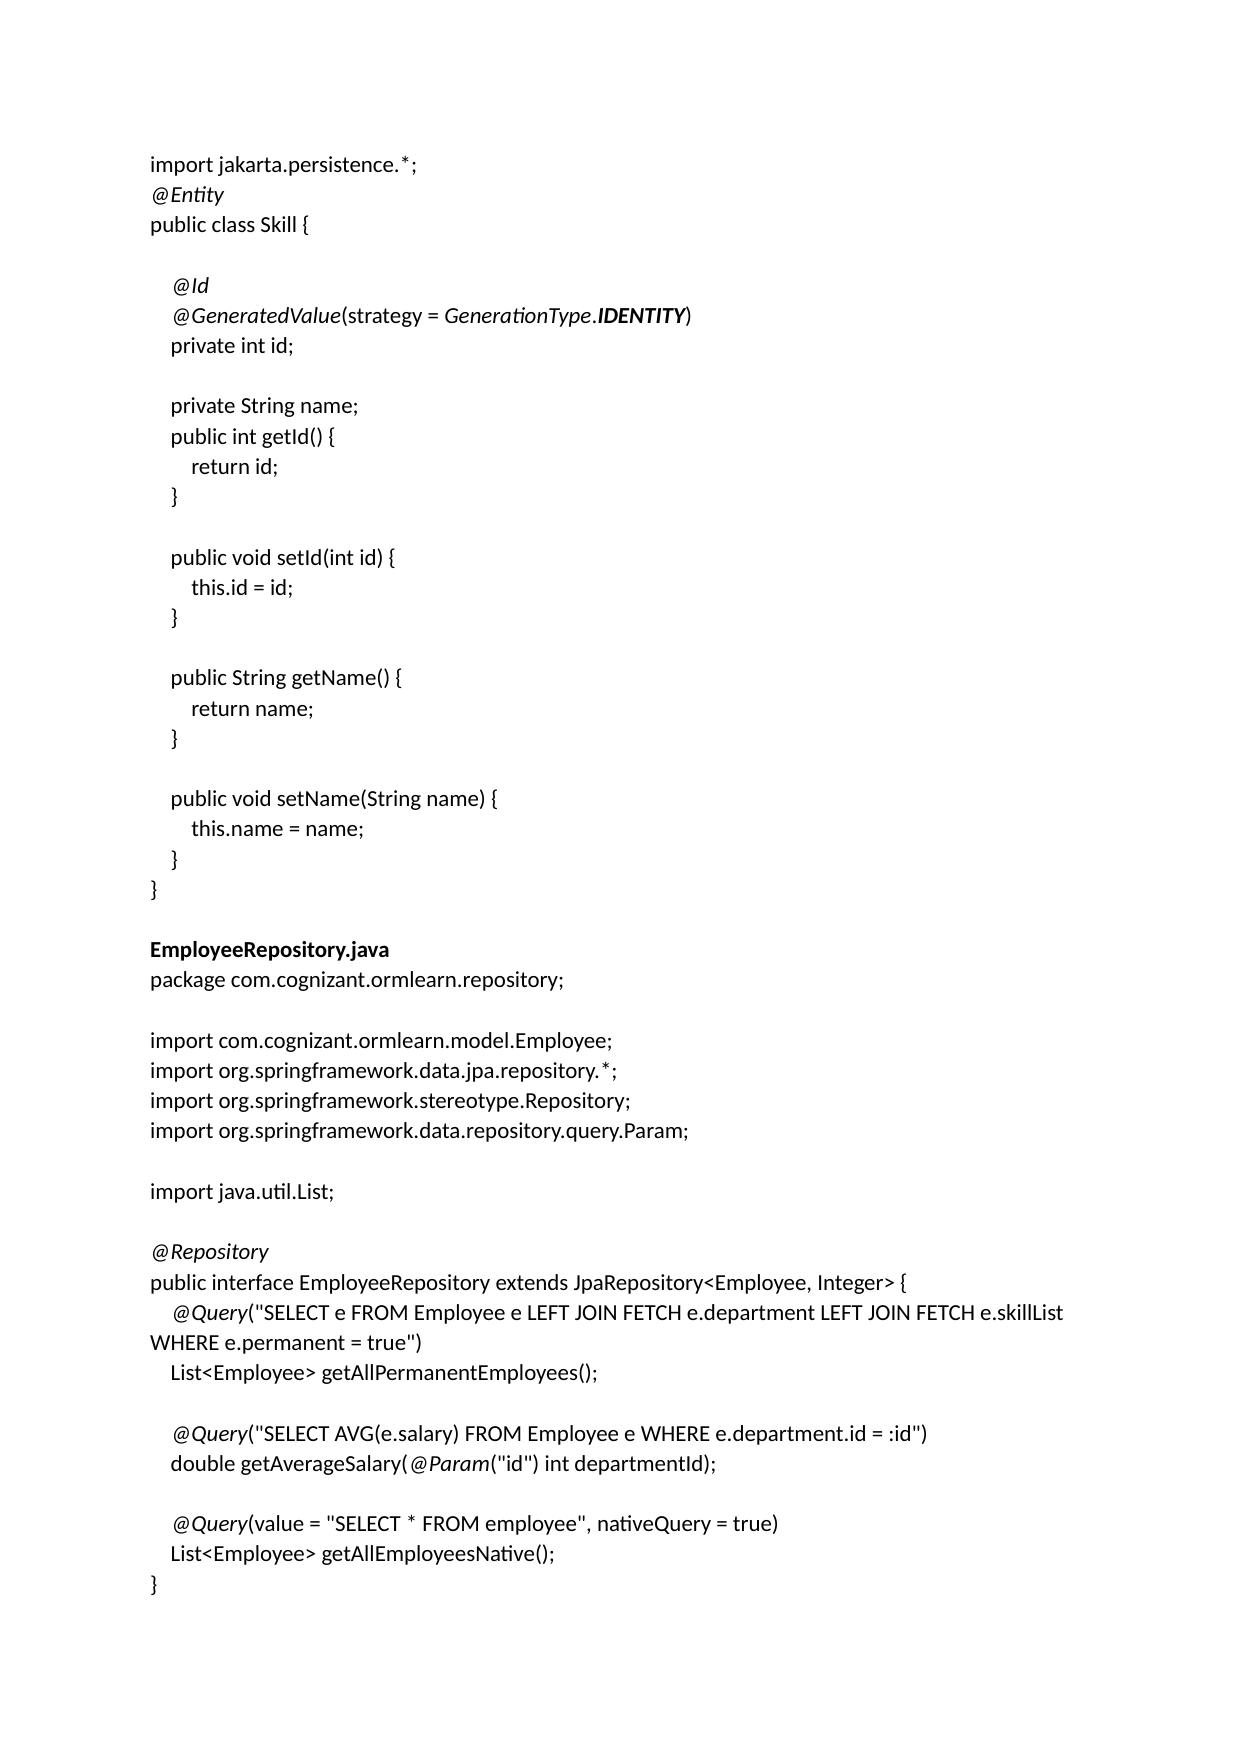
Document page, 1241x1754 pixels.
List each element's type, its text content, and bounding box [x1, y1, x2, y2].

text import java.util.List; [150, 1177, 1090, 1205]
text double getAverageSalary(@Param("id") int departmentId); [150, 1449, 1090, 1477]
text List<Employee> getAllEmployeesNative(); [150, 1539, 1090, 1568]
text } [150, 875, 1090, 903]
text @Query(value = "SELECT * FROM employee", nativeQuery = true) [150, 1509, 1090, 1537]
text private String name; [150, 392, 1090, 420]
text } [150, 1570, 1090, 1598]
text } [150, 482, 1090, 510]
text public int getId() { [150, 422, 1090, 450]
text return id; [150, 452, 1090, 480]
text import org.springframework.data.jpa.repository.*; [150, 1056, 1090, 1084]
text @Id [150, 271, 1090, 299]
text @Entity [150, 180, 1090, 208]
text private int id; [150, 331, 1090, 359]
text List<Employee> getAllPermanentEmployees(); [150, 1358, 1090, 1386]
text @GeneratedValue(strategy = GenerationType.IDENTITY) [150, 301, 1090, 329]
text import org.springframework.stereotype.Repository; [150, 1086, 1090, 1114]
text public class Skill { [150, 210, 1090, 238]
text } [150, 724, 1090, 752]
text public void setName(String name) { [150, 784, 1090, 812]
text public String getName() { [150, 663, 1090, 692]
text } [150, 845, 1090, 873]
text EmployeeRepository.java [150, 935, 1090, 963]
text this.id = id; [150, 573, 1090, 601]
text return name; [150, 694, 1090, 722]
text import jakarta.persistence.*; [150, 150, 1090, 178]
text @Repository [150, 1237, 1090, 1266]
text @Query("SELECT AVG(e.salary) FROM Employee e WHERE e.department.id = :id") [150, 1419, 1090, 1447]
text public void setId(int id) { [150, 543, 1090, 571]
text public interface EmployeeRepository extends JpaRepository<Employee, Integer> { [150, 1268, 1090, 1296]
text import com.cognizant.ormlearn.model.Employee; [150, 1026, 1090, 1054]
text } [150, 603, 1090, 631]
text import org.springframework.data.repository.query.Param; [150, 1117, 1090, 1145]
text @Query("SELECT e FROM Employee e LEFT JOIN FETCH e.department LEFT JOIN FETCH e.skillList WHERE e.permanent = true") [150, 1298, 1090, 1356]
text this.name = name; [150, 814, 1090, 843]
text package com.cognizant.ormlearn.repository; [150, 966, 1090, 994]
